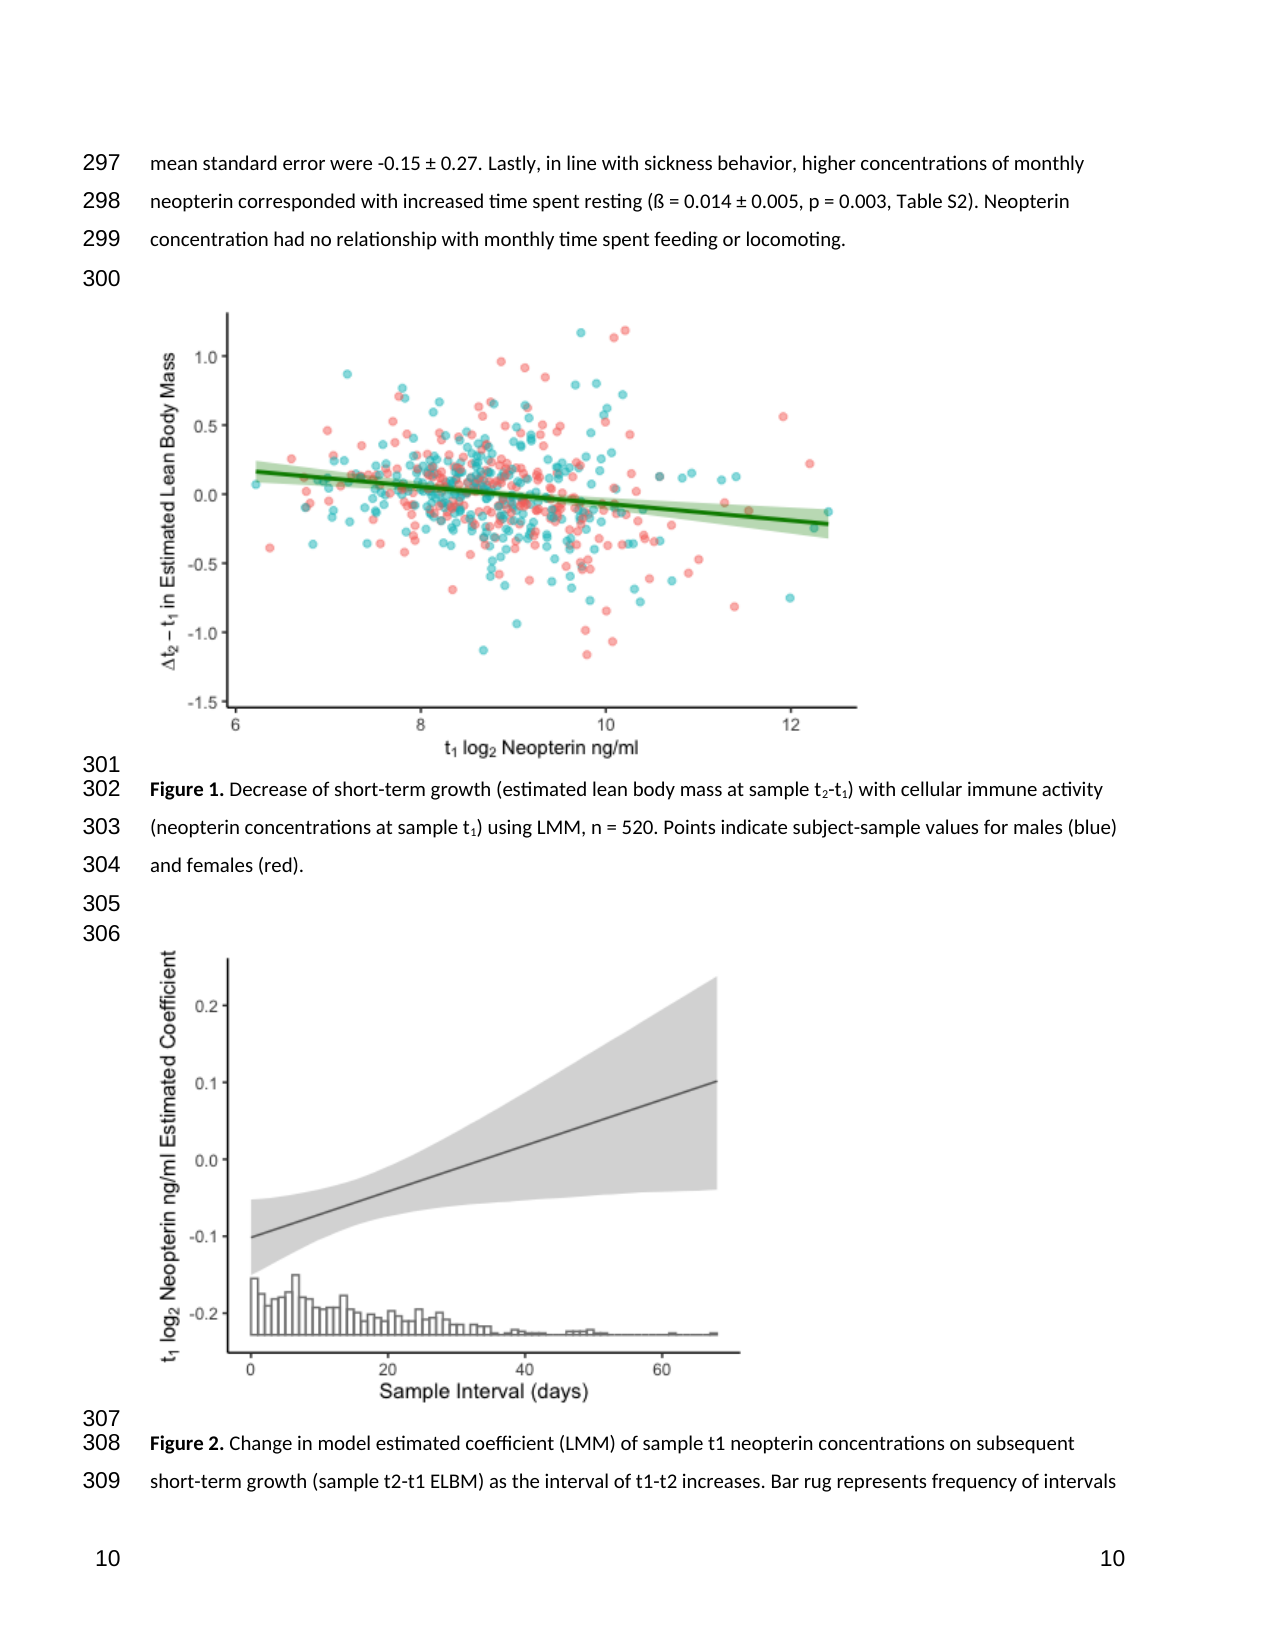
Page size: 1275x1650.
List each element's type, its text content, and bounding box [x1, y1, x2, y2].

text Figure 1. Decrease of short-term growth (estimated lean body mass at sample t2-t1) with cellular immune activity (neopterin concentrations at sample t1) using LMM, n = 520. Points indicate subject-sample values for males (blue) and females (red). [150, 776, 1125, 877]
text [150, 1430, 1125, 1494]
picture [150, 302, 868, 772]
picture [150, 948, 751, 1427]
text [150, 150, 1125, 252]
